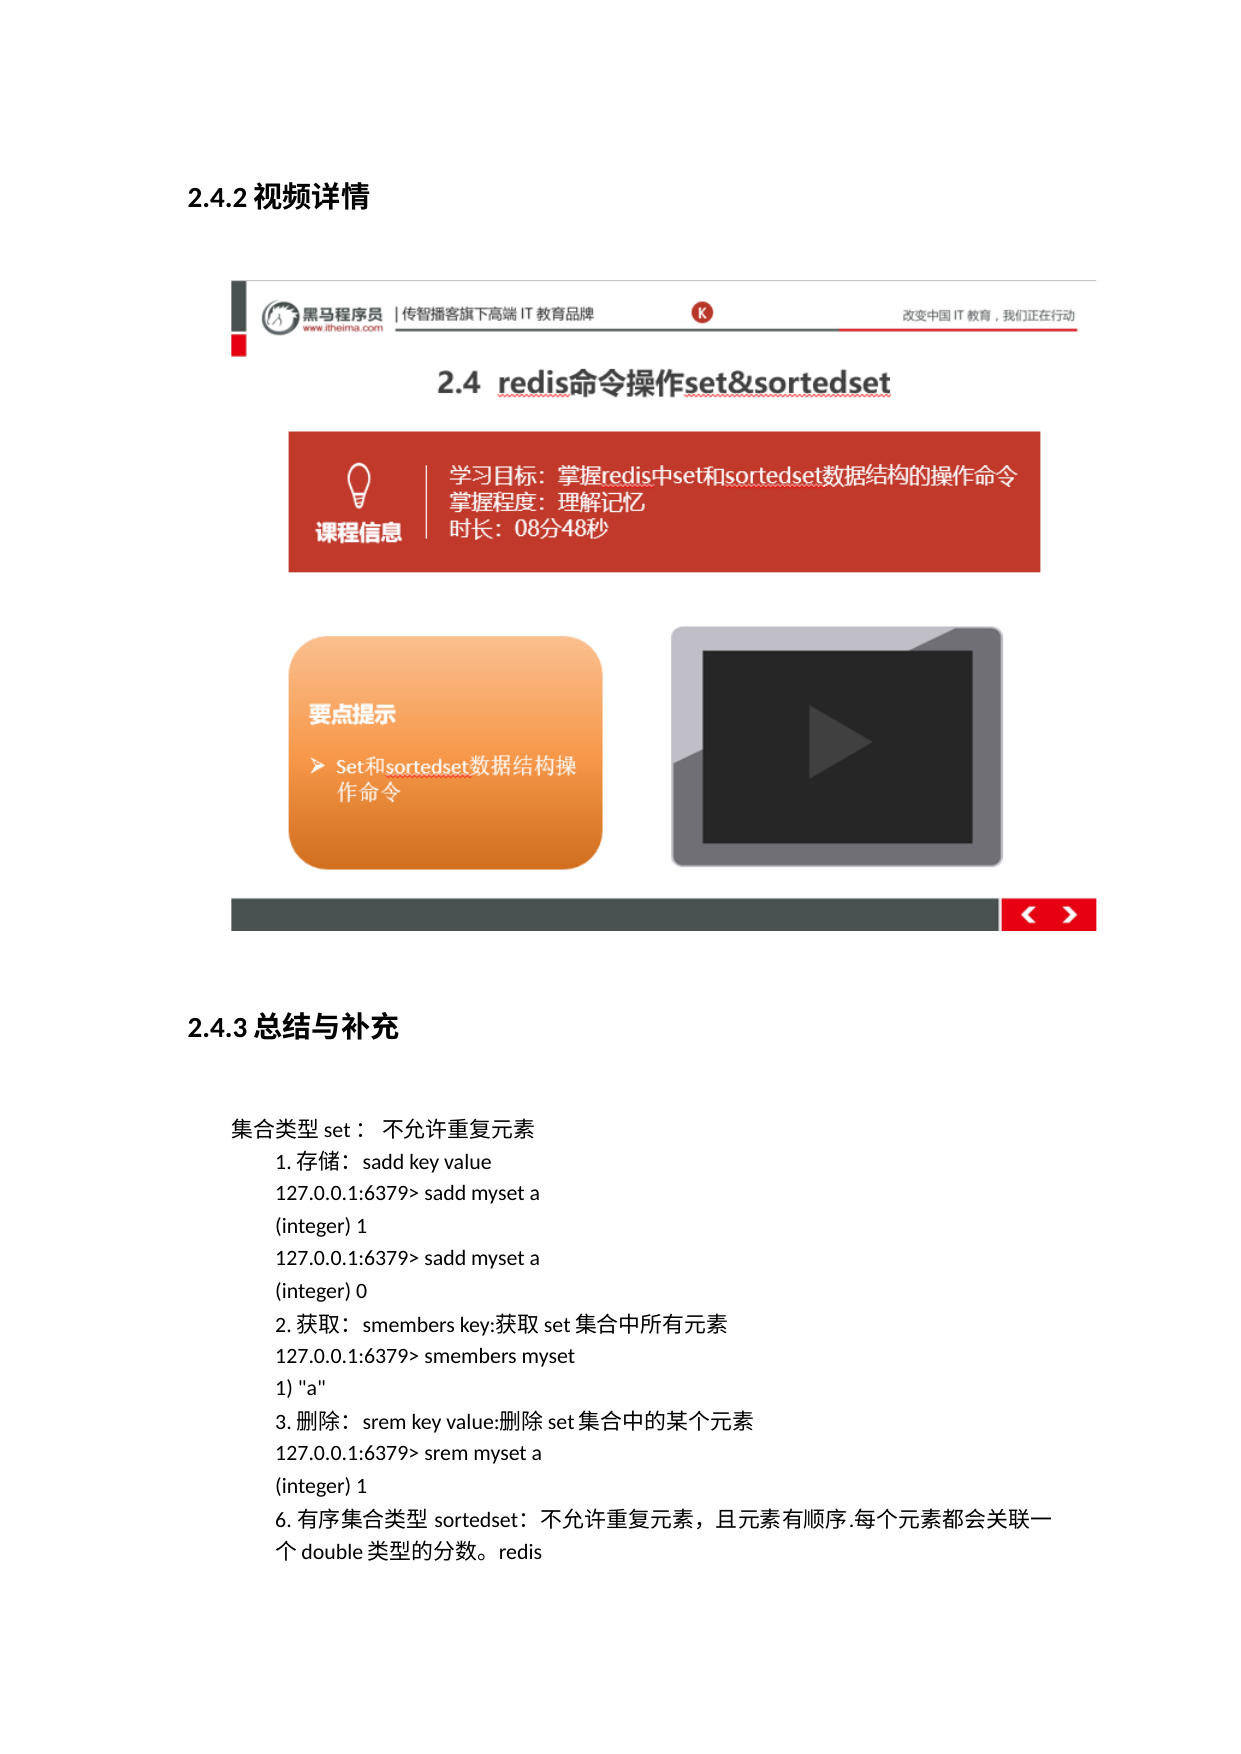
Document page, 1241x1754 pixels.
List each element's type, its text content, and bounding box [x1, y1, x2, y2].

subtitle 2.4.3总结与补充 [187, 992, 1053, 1057]
text 127.0.0.1:6379> sadd myset a [275, 1176, 1053, 1209]
text 3. 删除：srem key value:删除set集合中的某个元素 [275, 1404, 1053, 1436]
text 1) "a" [275, 1371, 1053, 1404]
text 集合类型 set ： 不允许重复元素 [187, 1111, 1053, 1144]
text (integer) 1 [275, 1209, 1053, 1241]
text 1. 存储：sadd key value [275, 1144, 1053, 1176]
text 6. 有序集合类型 sortedset：不允许重复元素，且元素有顺序.每个元素都会关联一个double类型的分数。redis [275, 1501, 1053, 1566]
text 127.0.0.1:6379> smembers myset [275, 1339, 1053, 1371]
text (integer) 1 [275, 1469, 1053, 1501]
picture [231, 280, 1097, 931]
subtitle 2.4.2视频详情 [187, 162, 1053, 227]
text 127.0.0.1:6379> sadd myset a [275, 1241, 1053, 1274]
text 127.0.0.1:6379> srem myset a [275, 1436, 1053, 1469]
text 2. 获取：smembers key:获取set集合中所有元素 [275, 1306, 1053, 1339]
text (integer) 0 [275, 1274, 1053, 1306]
